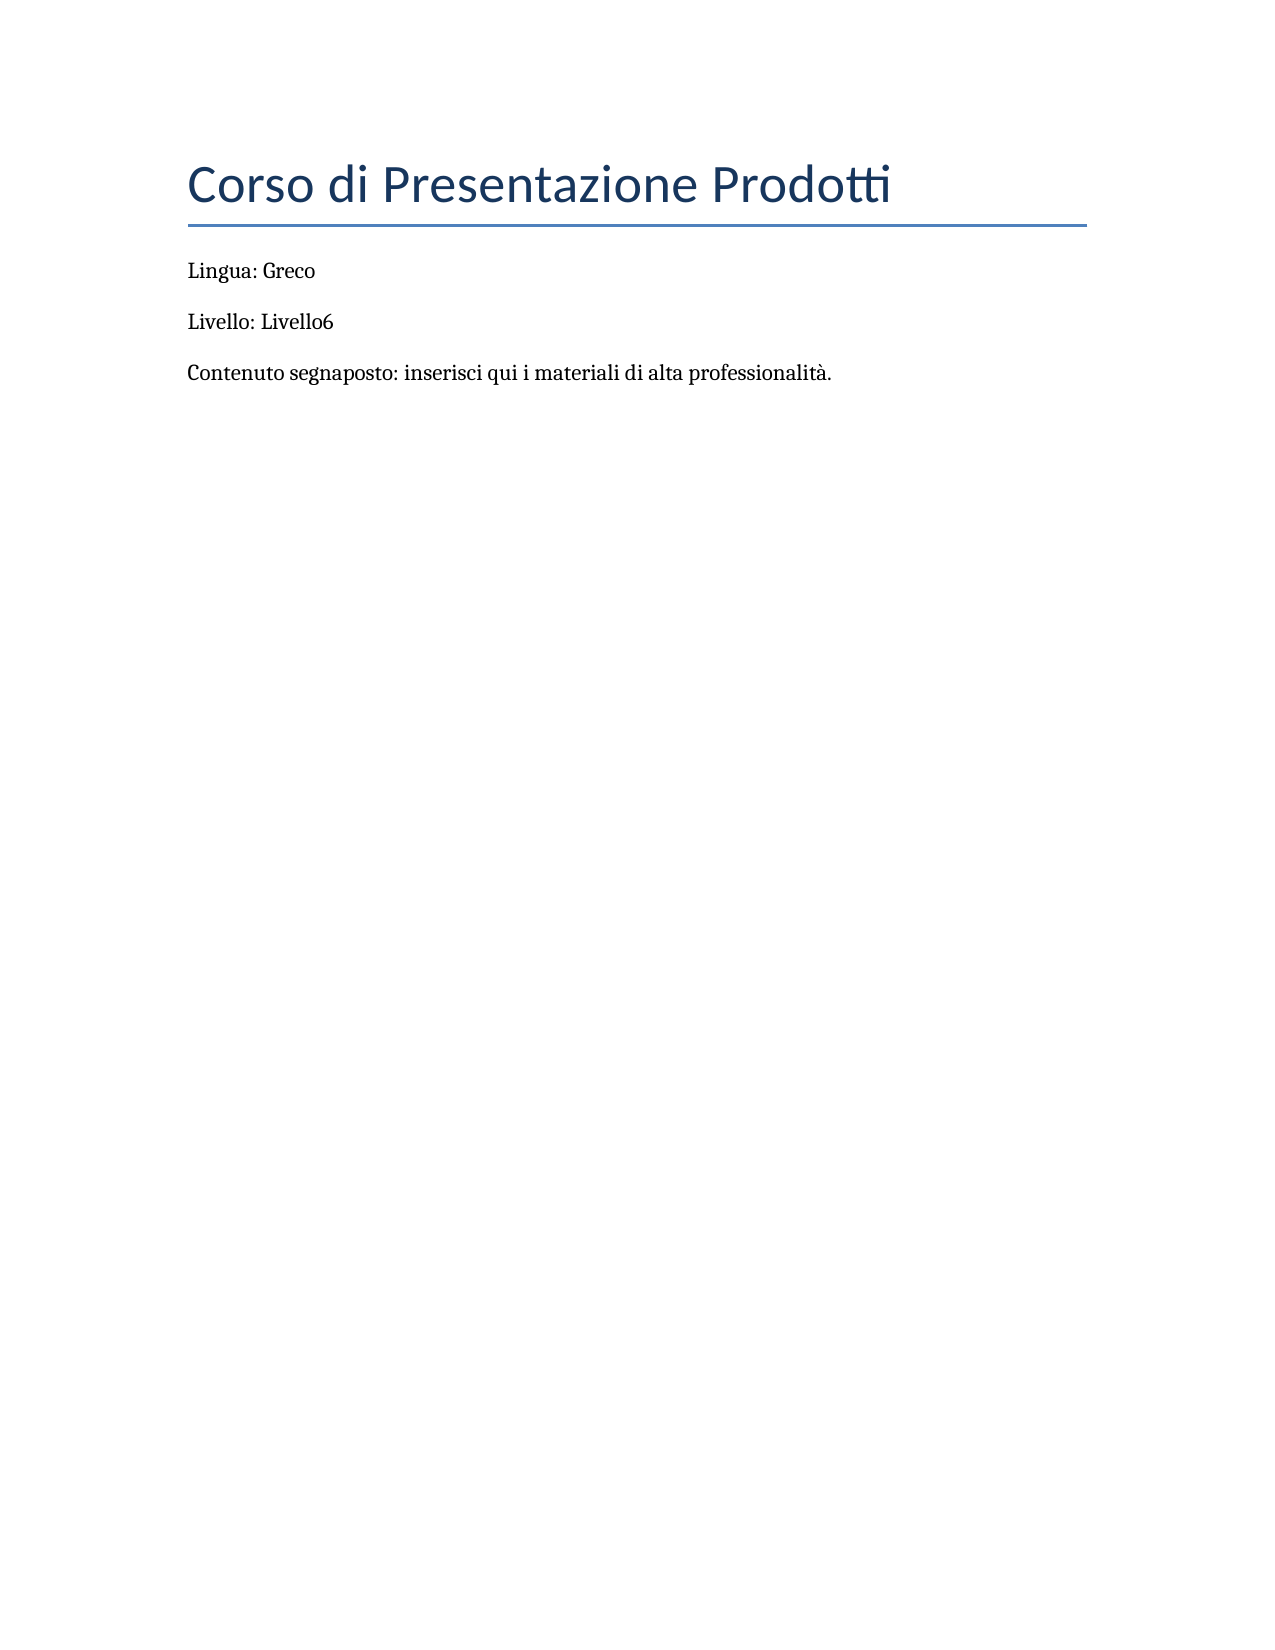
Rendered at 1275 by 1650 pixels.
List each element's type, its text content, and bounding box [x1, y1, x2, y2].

text Contenuto segnaposto: inserisci qui i materiali di alta professionalità. [187, 360, 1087, 386]
text Livello: Livello6 [187, 309, 1087, 335]
text Lingua: Greco [187, 258, 1087, 284]
title Corso di Presentazione Prodotti [187, 150, 1087, 227]
